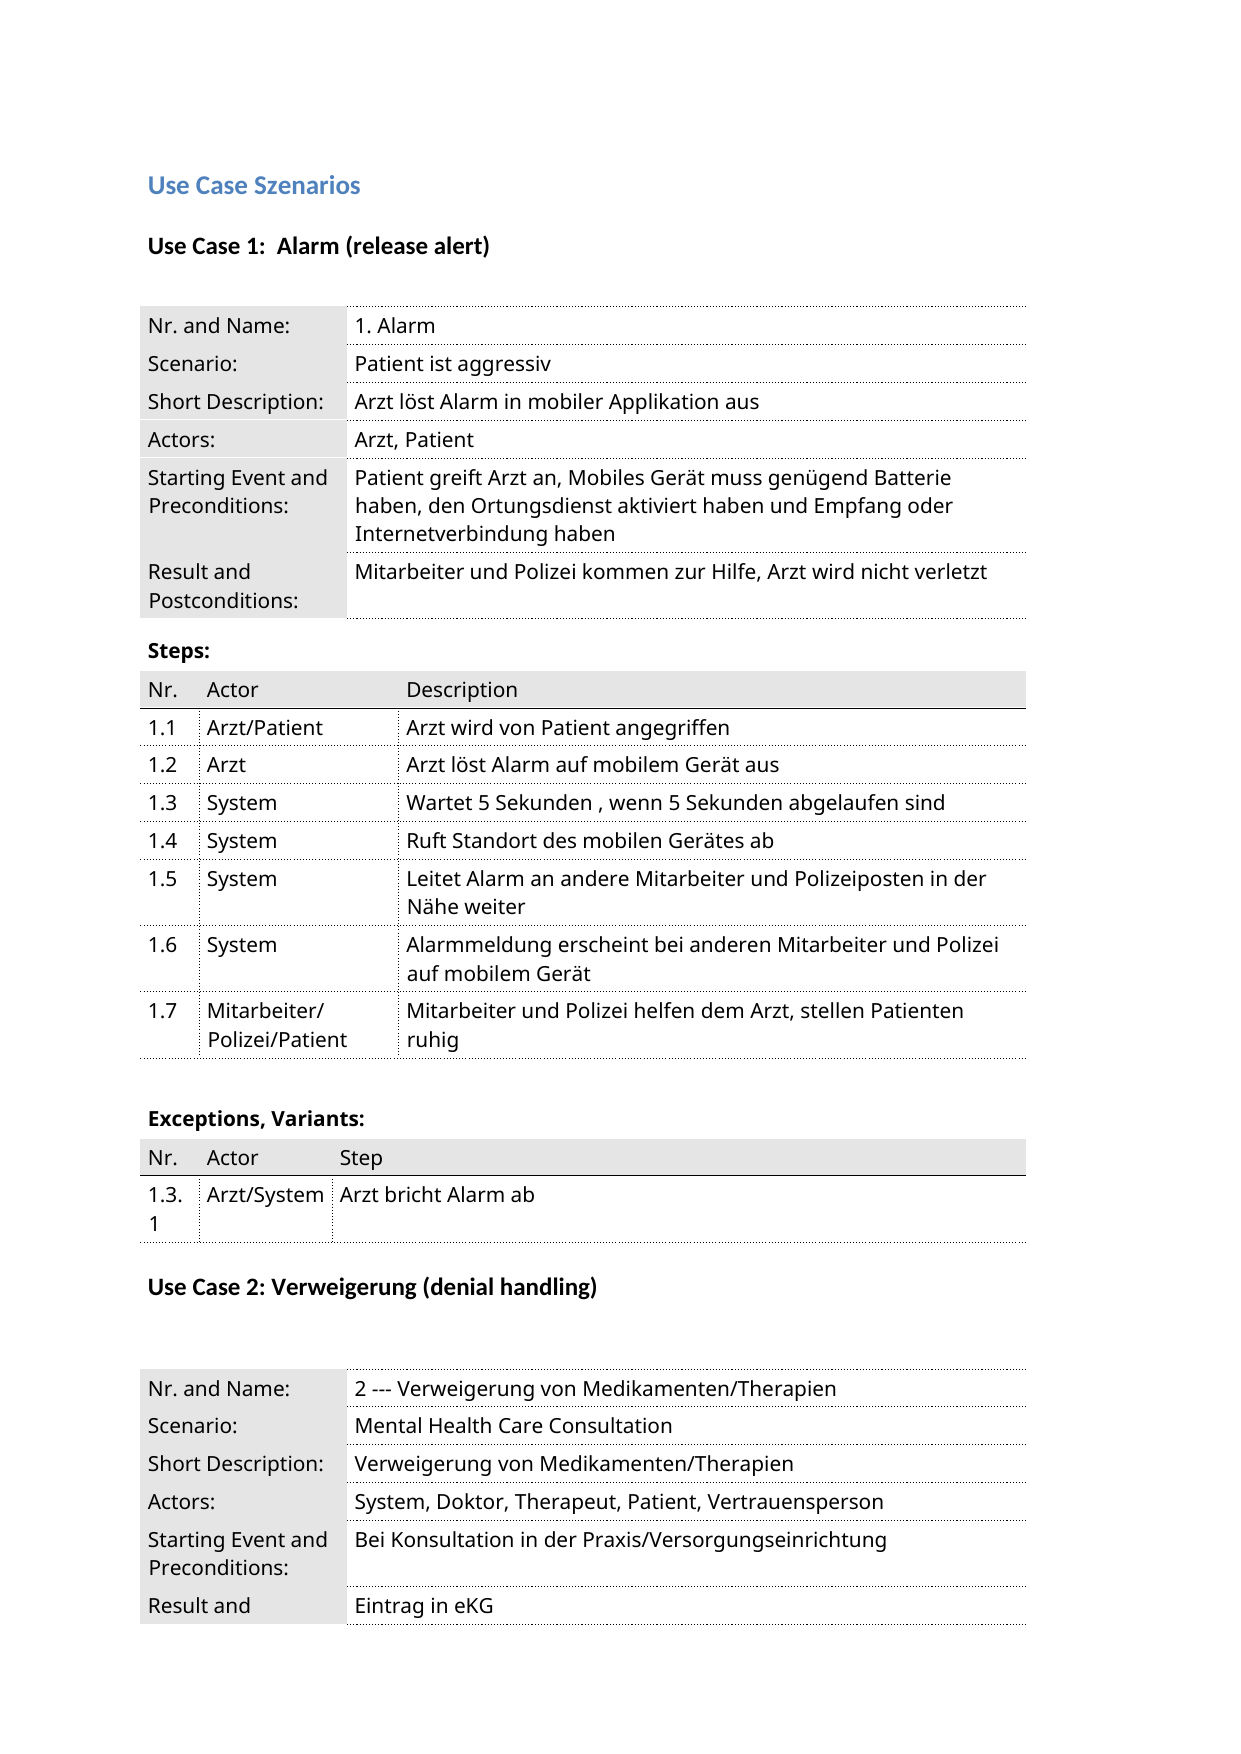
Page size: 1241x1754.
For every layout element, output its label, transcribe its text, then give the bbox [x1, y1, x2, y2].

table_cell Arzt löst Alarm in mobiler Applikation aus [347, 382, 1026, 419]
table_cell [347, 1586, 1026, 1624]
table_cell Starting Event and Preconditions: [140, 1520, 347, 1586]
table_cell Patient greift Arzt an, Mobiles Gerät muss genügend Batterie haben, den Ortungsdienst aktiviert haben und Empfang oder Internetverbindung haben [347, 458, 1026, 552]
table_cell Wartet 5 Sekunden , wenn 5 Sekunden abgelaufen sind [399, 783, 1026, 821]
table_header Actor [199, 1139, 332, 1175]
table_cell Starting Event and Preconditions: [140, 458, 347, 552]
table_header 2 --- Verweigerung von Medikamenten/Therapien [347, 1369, 1026, 1406]
table_cell Mitarbeiter und Polizei helfen dem Arzt, stellen Patienten ruhig [399, 991, 1026, 1057]
table_cell 1.3 [140, 783, 199, 821]
table_cell Verweigerung von Medikamenten/Therapien [347, 1444, 1026, 1482]
table_cell System [199, 783, 399, 821]
table_cell 1.2 [140, 745, 199, 783]
table_header Description [399, 671, 1026, 707]
text Steps: [148, 636, 1093, 664]
table_cell Arzt bricht Alarm ab [332, 1176, 1026, 1242]
table_header Actor [199, 671, 399, 707]
table_cell Arzt wird von Patient angegriffen [399, 709, 1026, 745]
table_cell System, Doktor, Therapeut, Patient, Vertrauensperson [347, 1482, 1026, 1520]
table_cell Alarmmeldung erscheint bei anderen Mitarbeiter und Polizei auf mobilem Gerät [399, 925, 1026, 991]
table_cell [140, 1586, 347, 1624]
table_header Nr. [140, 1139, 199, 1175]
table_cell System [199, 821, 399, 859]
table_cell Bei Konsultation in der Praxis/Versorgungseinrichtung [347, 1520, 1026, 1586]
text Use Case 2: Verweigerung (denial handling) [148, 1271, 1093, 1347]
table_cell Short Description: [140, 1444, 347, 1482]
table_header 1. Alarm [347, 306, 1026, 344]
table_cell Actors: [140, 420, 347, 457]
table_header Step [332, 1139, 1026, 1175]
subtitle Use Case Szenarios [148, 168, 1093, 201]
table_cell 1.6 [140, 925, 199, 991]
table_cell 1.7 [140, 991, 199, 1057]
table_cell System [199, 925, 399, 991]
table_cell Mitarbeiter/Polizei/Patient [199, 991, 399, 1057]
table_cell 1.1 [140, 709, 199, 745]
table_cell Actors: [140, 1482, 347, 1520]
table_cell Scenario: [140, 1406, 347, 1444]
table_cell Ruft Standort des mobilen Gerätes ab [399, 821, 1026, 859]
table_cell Scenario: [140, 344, 347, 382]
table_cell Arzt/Patient [199, 709, 399, 745]
table_cell Arzt/System [199, 1176, 332, 1242]
table_cell Leitet Alarm an andere Mitarbeiter und Polizeiposten in der Nähe weiter [399, 859, 1026, 925]
table_header Nr. [140, 671, 199, 707]
table_cell 1.5 [140, 859, 199, 925]
table_cell 1.3.1 [140, 1176, 199, 1242]
table_cell Arzt löst Alarm auf mobilem Gerät aus [399, 745, 1026, 783]
table_cell Mitarbeiter und Polizei kommen zur Hilfe, Arzt wird nicht verletzt [347, 552, 1026, 618]
table_cell Short Description: [140, 382, 347, 419]
table_cell Result and Postconditions: [140, 552, 347, 618]
table_cell Arzt, Patient [347, 420, 1026, 457]
table_cell Patient ist aggressiv [347, 344, 1026, 382]
table_header Nr. and Name: [140, 306, 347, 344]
table_cell System [199, 859, 399, 925]
table_cell Arzt [199, 745, 399, 783]
table_cell 1.4 [140, 821, 199, 859]
text Use Case 1: Alarm (release alert) [148, 230, 1093, 306]
table_header Nr. and Name: [140, 1369, 347, 1406]
table_cell Mental Health Care Consultation [347, 1406, 1026, 1444]
text Exceptions, Variants: [148, 1104, 1093, 1132]
